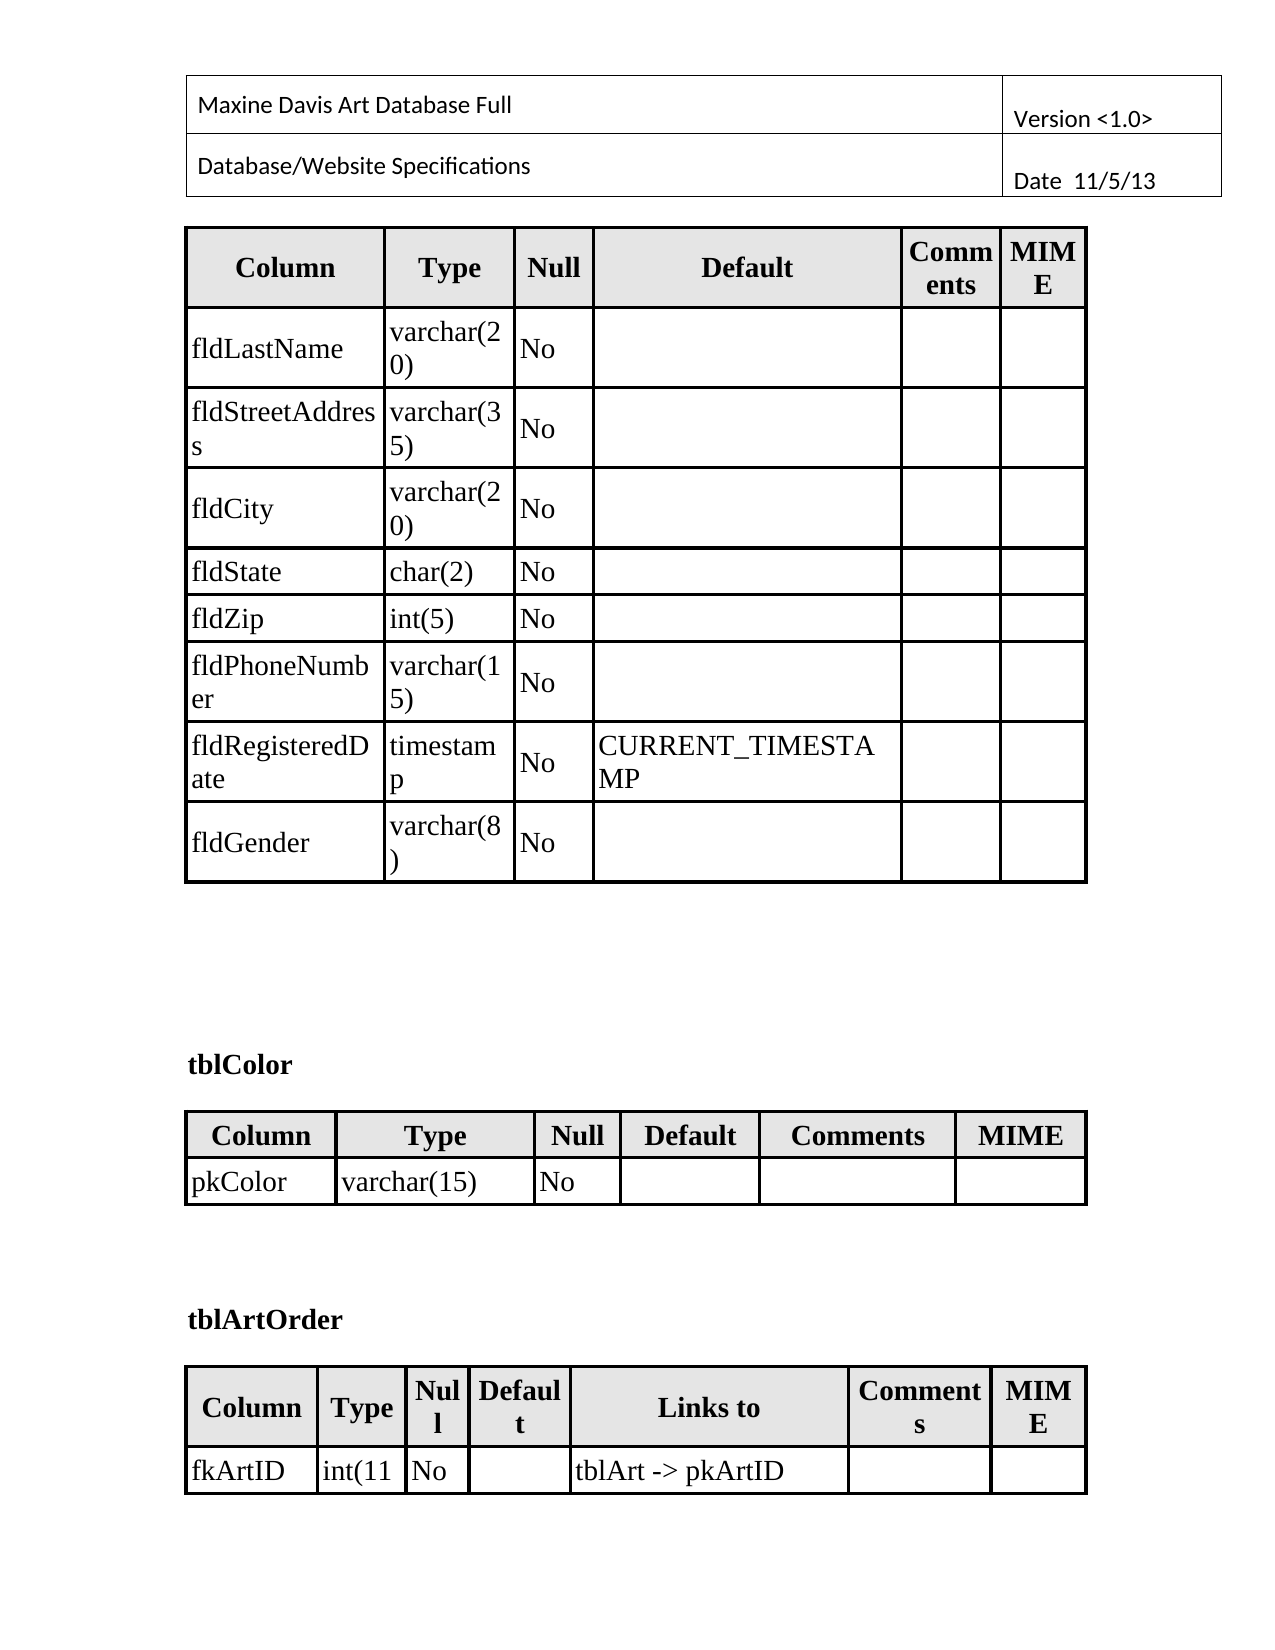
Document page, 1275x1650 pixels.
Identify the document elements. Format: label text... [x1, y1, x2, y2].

table_cell [903, 389, 999, 466]
table_cell [595, 309, 900, 386]
table_header MIME [1002, 229, 1084, 306]
table_cell int(5) [386, 596, 513, 640]
table_cell fldStreetAddress [188, 389, 383, 466]
table_cell pkColor [188, 1159, 334, 1203]
table_cell [1002, 309, 1084, 386]
table_header Null [536, 1113, 619, 1156]
table_cell varchar(8) [386, 803, 513, 880]
table_cell [595, 389, 900, 466]
table_cell fldRegisteredDate [188, 723, 383, 800]
table_cell [595, 643, 900, 720]
table_header Column [188, 1113, 334, 1156]
table_cell varchar(35) [386, 389, 513, 466]
table_cell CURRENT_TIMESTAMP [595, 723, 900, 800]
table_cell [595, 469, 900, 546]
table_cell fldZip [188, 596, 383, 640]
table_cell No [408, 1448, 467, 1492]
table_cell [595, 550, 900, 593]
table_header Type [386, 229, 513, 306]
table_cell [622, 1159, 758, 1203]
table_cell [1002, 643, 1084, 720]
table_cell char(2) [386, 550, 513, 593]
table_cell [903, 803, 999, 880]
table_cell [1002, 803, 1084, 880]
table_cell No [516, 309, 592, 386]
table_cell [1002, 596, 1084, 640]
table_cell [595, 803, 900, 880]
table_header Default [622, 1113, 758, 1156]
table_header Links to [572, 1368, 847, 1445]
table_cell varchar(20) [386, 309, 513, 386]
table_cell [903, 309, 999, 386]
table_cell [903, 643, 999, 720]
table_header Column [188, 1368, 316, 1445]
table_header MIME [957, 1113, 1084, 1156]
table_cell No [536, 1159, 619, 1203]
table_header Type [319, 1368, 404, 1445]
table_cell fkArtID [188, 1448, 316, 1492]
table_cell [957, 1159, 1084, 1203]
table_header Comments [761, 1113, 954, 1156]
table_cell No [516, 723, 592, 800]
table_cell [903, 550, 999, 593]
table_header MIME [993, 1368, 1084, 1445]
table_cell [993, 1448, 1084, 1492]
table_cell varchar(20) [386, 469, 513, 546]
table_cell fldLastName [188, 309, 383, 386]
table_cell [1002, 550, 1084, 593]
table_header Null [516, 229, 592, 306]
table_cell int(11) [319, 1448, 404, 1492]
table_cell No [516, 389, 592, 466]
table_cell fldState [188, 550, 383, 593]
table_cell [850, 1448, 989, 1492]
table_cell varchar(15) [386, 643, 513, 720]
table_cell fldPhoneNumber [188, 643, 383, 720]
table_cell [1002, 389, 1084, 466]
table_cell tblArt -> pkArtID [572, 1448, 847, 1492]
table_cell No [516, 596, 592, 640]
table_header Default [471, 1368, 569, 1445]
table_cell No [516, 550, 592, 593]
table_cell No [516, 643, 592, 720]
table_cell [761, 1159, 954, 1203]
table_cell [903, 469, 999, 546]
table_cell timestamp [386, 723, 513, 800]
table_cell [595, 596, 900, 640]
table_cell [471, 1448, 569, 1492]
table_cell [903, 596, 999, 640]
text tblArtOrder [187, 1302, 1087, 1336]
table_cell [1002, 723, 1084, 800]
table_cell fldCity [188, 469, 383, 546]
table_cell [1002, 469, 1084, 546]
table_header Type [338, 1113, 533, 1156]
text tblColor [187, 1047, 1087, 1080]
table_cell No [516, 469, 592, 546]
table_cell varchar(15) [338, 1159, 533, 1203]
table_header Default [595, 229, 900, 306]
table_cell No [516, 803, 592, 880]
table_header Null [408, 1368, 467, 1445]
table_header Comments [903, 229, 999, 306]
table_cell [903, 723, 999, 800]
table_cell fldGender [188, 803, 383, 880]
table_header Comments [850, 1368, 989, 1445]
table_header Column [188, 229, 383, 306]
